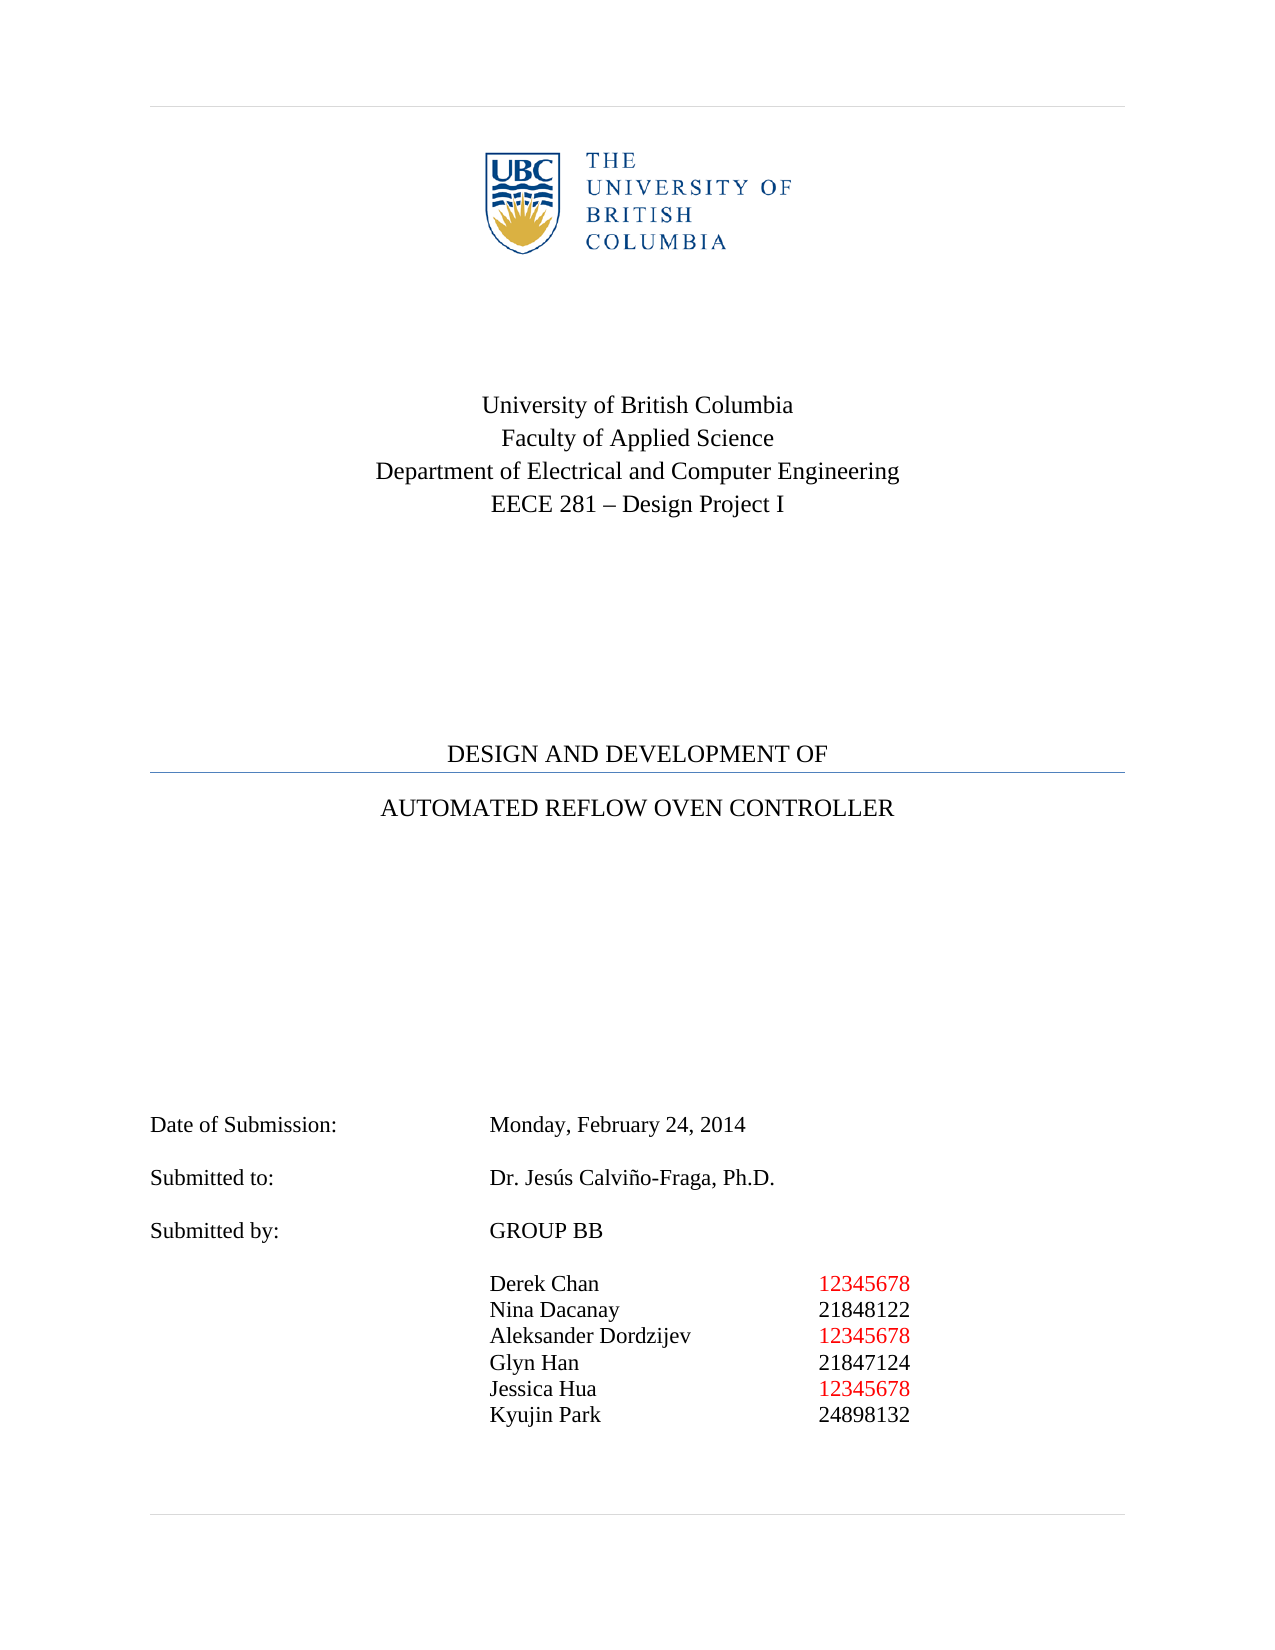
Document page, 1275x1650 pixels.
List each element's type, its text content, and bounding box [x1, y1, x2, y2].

table_cell Submitted to: [139, 1164, 478, 1217]
table_cell Submitted by: [139, 1217, 478, 1428]
picture [481, 150, 794, 257]
table_header Monday, February 24, 2014 [478, 1111, 1136, 1164]
table_cell 12345678 21848122 12345678 21847124 12345678 24898132 [807, 1217, 1136, 1428]
table_cell Dr. Jesús Calviño-Fraga, Ph.D. [478, 1164, 1136, 1217]
table_header Date of Submission: [139, 1111, 478, 1164]
table_cell GROUP BB Derek Chan Nina Dacanay Aleksander Dordzijev Glyn Han Jessica Hua Kyujin Park [478, 1217, 807, 1428]
